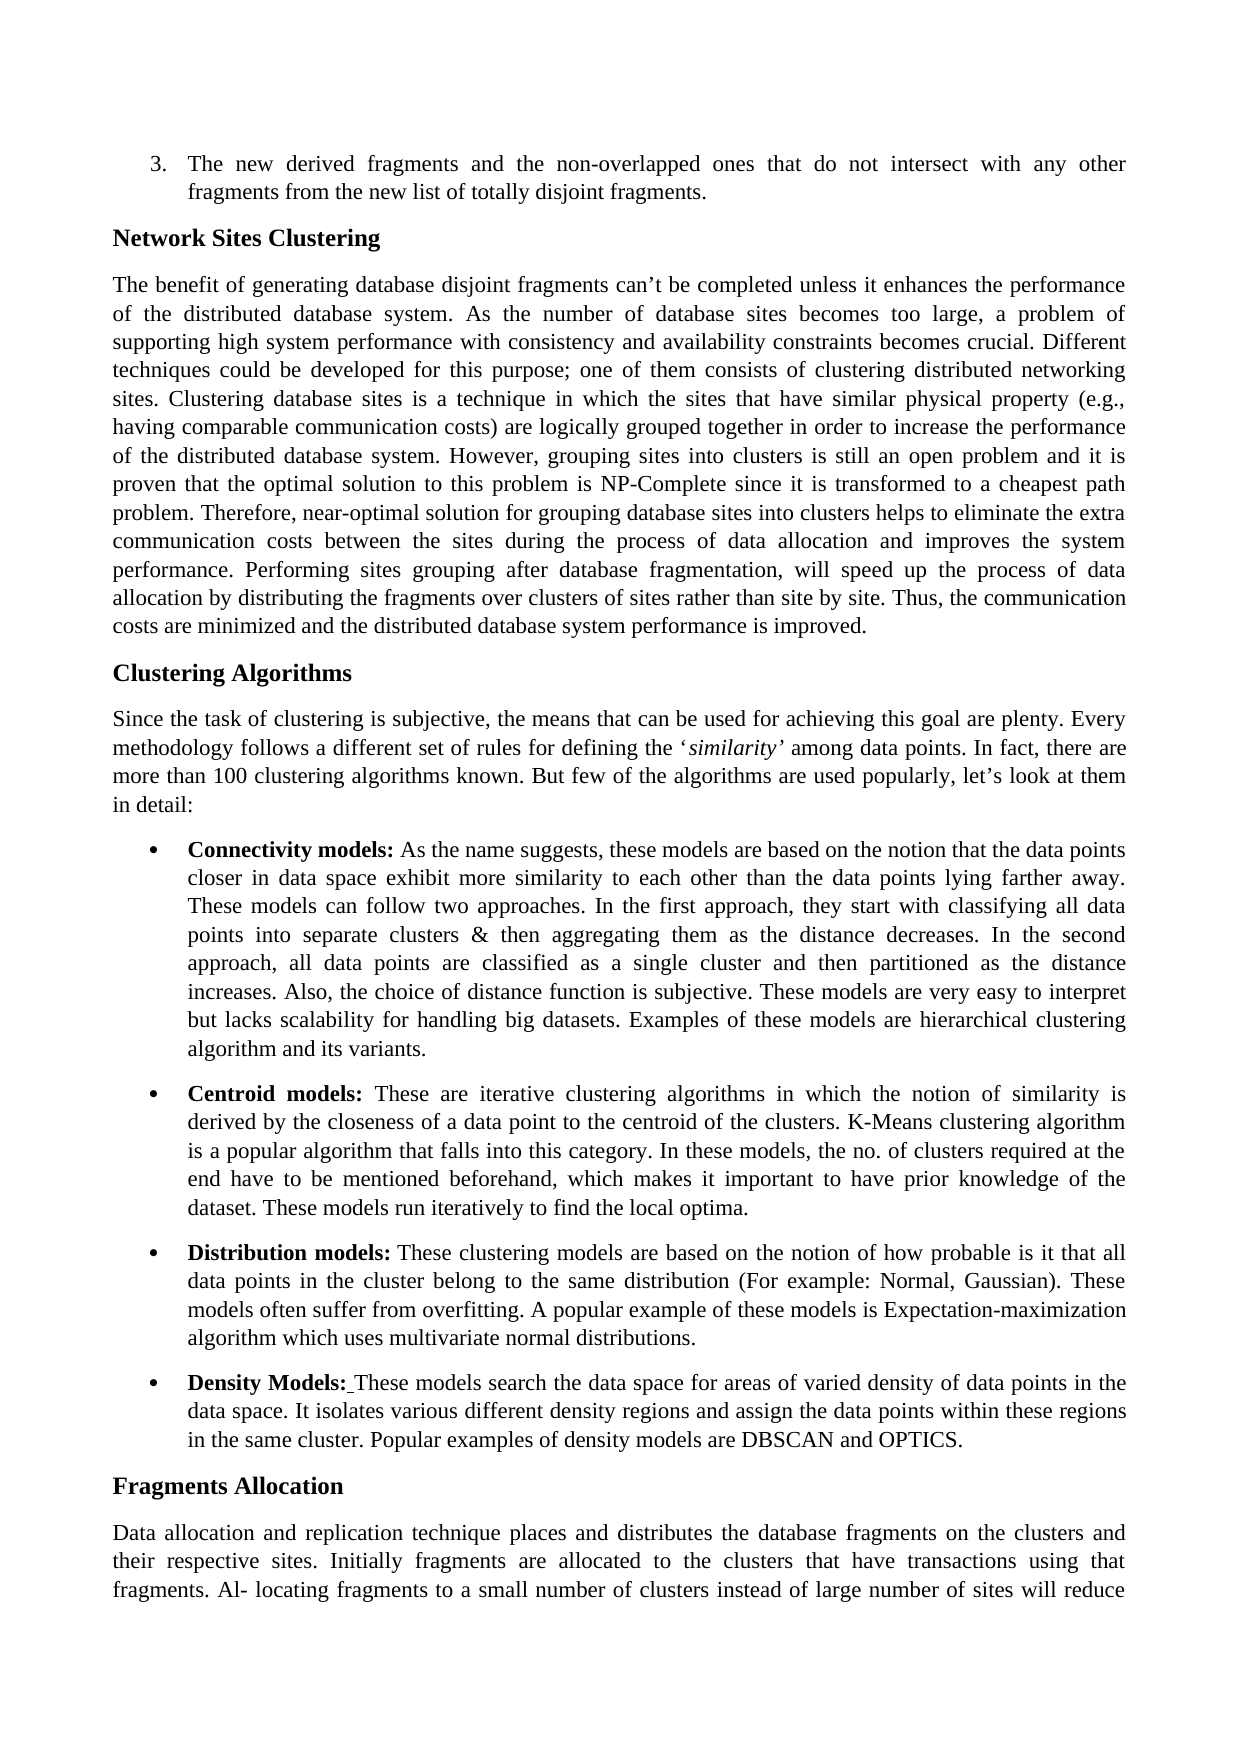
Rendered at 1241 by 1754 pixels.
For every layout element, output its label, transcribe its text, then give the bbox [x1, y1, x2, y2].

text Since the task of clustering is subjective, the means that can be used for achieving this goal are plenty. Every methodology follows a different set of rules for defining the ‘similarity’ among data points. In fact, there are more than 100 clustering algorithms known. But few of the algorithms are used popularly, let’s look at them in detail: [112, 705, 1128, 817]
list Centroid models: These are iterative clustering algorithms in which the notion of similarity is derived by the closeness of a data point to the centroid of the clusters. K-Means clustering algorithm is a popular algorithm that falls into this category. In these models, the no. of clusters required at the end have to be mentioned beforehand, which makes it important to have prior knowledge of the dataset. These models run iteratively to find the local optima. [150, 1080, 1128, 1220]
list Connectivity models: As the name suggests, these models are based on the notion that the data points closer in data space exhibit more similarity to each other than the data points lying farther away. These models can follow two approaches. In the first approach, they start with classifying all data points into separate clusters & then aggregating them as the distance decreases. In the second approach, all data points are classified as a single cluster and then partitioned as the distance increases. Also, the choice of distance function is subjective. These models are very easy to interpret but lacks scalability for handling big datasets. Examples of these models are hierarchical clustering algorithm and its variants. [150, 836, 1128, 1061]
list The new derived fragments and the non-overlapped ones that do not intersect with any other fragments from the new list of totally disjoint fragments. [150, 150, 1128, 205]
text The benefit of generating database disjoint fragments can’t be completed unless it enhances the performance of the distributed database system. As the number of database sites becomes too large, a problem of supporting high system performance with consistency and availability constraints becomes crucial. Different techniques could be developed for this purpose; one of them consists of clustering distributed networking sites. Clustering database sites is a technique in which the sites that have similar physical property (e.g., having comparable communication costs) are logically grouped together in order to increase the performance of the distributed database system. However, grouping sites into clusters is still an open problem and it is proven that the optimal solution to this problem is NP-Complete since it is transformed to a cheapest path problem. Therefore, near-optimal solution for grouping database sites into clusters helps to eliminate the extra communication costs between the sites during the process of data allocation and improves the system performance. Performing sites grouping after database fragmentation, will speed up the process of data allocation by distributing the fragments over clusters of sites rather than site by site. Thus, the communication costs are minimized and the distributed database system performance is improved. [112, 271, 1128, 639]
text Network Sites Clustering [112, 223, 1128, 252]
list Density Models: These models search the data space for areas of varied density of data points in the data space. It isolates various different density regions and assign the data points within these regions in the same cluster. Popular examples of density models are DBSCAN and OPTICS. [150, 1369, 1128, 1452]
text Fragments Allocation [112, 1471, 1128, 1500]
list Distribution models: These clustering models are based on the notion of how probable is it that all data points in the cluster belong to the same distribution (For example: Normal, Gaussian). These models often suffer from overfitting. A popular example of these models is Expectation-maximization algorithm which uses multivariate normal distributions. [150, 1239, 1128, 1350]
text Clustering Algorithms [112, 658, 1128, 686]
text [112, 1519, 1128, 1602]
